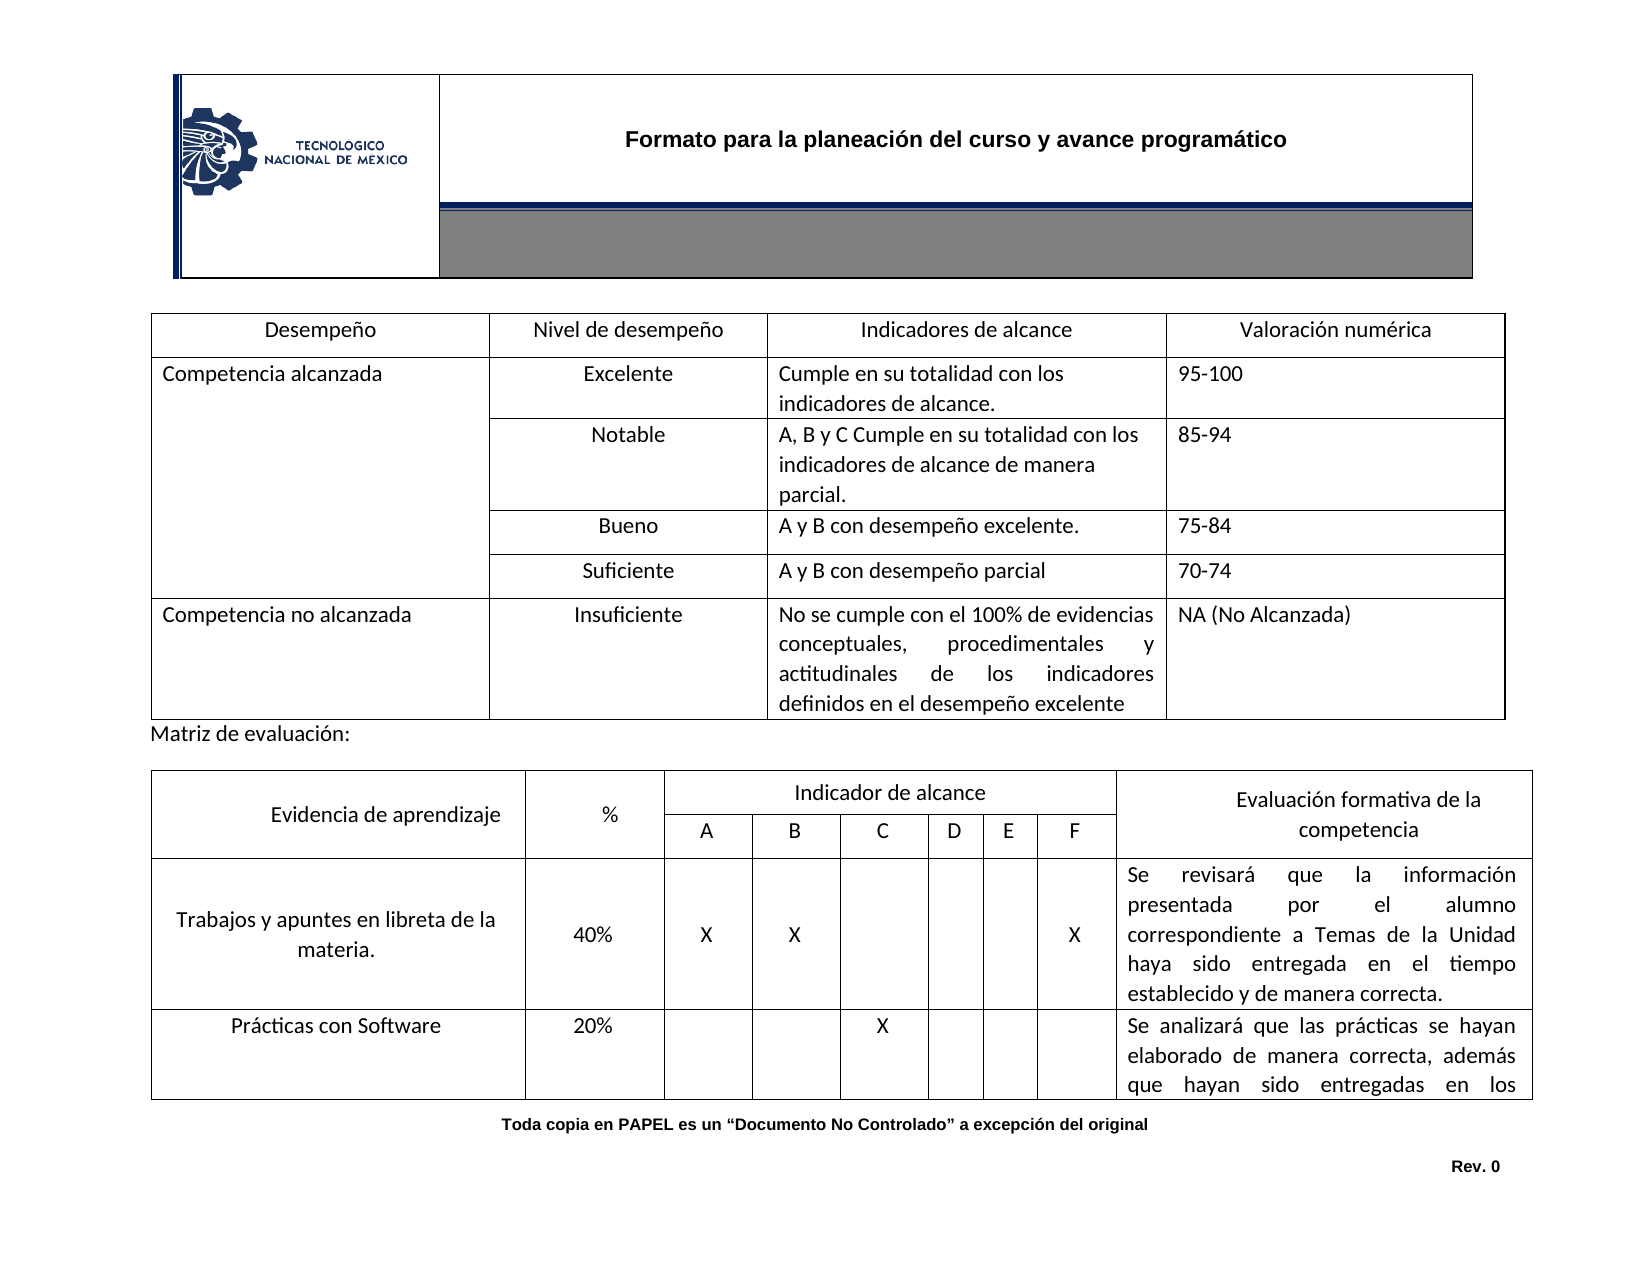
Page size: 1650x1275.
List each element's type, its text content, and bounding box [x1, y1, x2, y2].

table_cell A, B y C Cumple en su totalidad con los indicadores de alcance de manera parcial. [768, 419, 1166, 509]
picture [180, 107, 408, 196]
table_cell Competencia alcanzada [152, 358, 489, 598]
table_cell [929, 859, 983, 1009]
table_cell X [665, 859, 752, 1009]
table_cell Suficiente [490, 555, 767, 598]
table_cell X [753, 859, 840, 1009]
table_cell Se analizará que las prácticas se hayan elaborado de manera correcta, además que hayan sido entregadas en los tiempos establecidos. [1117, 1010, 1532, 1098]
table_cell [984, 859, 1037, 1009]
table_header Valoración numérica [1167, 314, 1504, 357]
table_cell Excelente [490, 358, 767, 418]
table_cell E [984, 815, 1037, 858]
table_cell 70-74 [1167, 555, 1504, 598]
table_cell 40% [526, 859, 664, 1009]
table_header Evaluación formativa de la competencia [1117, 771, 1532, 858]
table_cell X [1038, 859, 1116, 1009]
table_header % [526, 771, 664, 858]
table_cell Trabajos y apuntes en libreta de la materia. [152, 859, 525, 1009]
table_cell [1038, 1010, 1116, 1098]
table_cell No se cumple con el 100% de evidencias conceptuales, procedimentales y actitudinales de los indicadores definidos en el desempeño excelente [768, 599, 1166, 718]
table_header Indicadores de alcance [768, 314, 1166, 357]
table_cell D [929, 815, 983, 858]
table_cell A [665, 815, 752, 858]
table_header Evidencia de aprendizaje [152, 771, 525, 858]
table_cell 95-100 [1167, 358, 1504, 418]
table_cell Prácticas con Software [152, 1010, 525, 1098]
table_cell C [841, 815, 928, 858]
table_cell A y B con desempeño excelente. [768, 511, 1166, 554]
table_cell A y B con desempeño parcial [768, 555, 1166, 598]
table_cell NA (No Alcanzada) [1167, 599, 1504, 718]
table_header Desempeño [152, 314, 489, 357]
table_cell Cumple en su totalidad con los indicadores de alcance. [768, 358, 1166, 418]
table_cell Competencia no alcanzada [152, 599, 489, 718]
text Matriz de evaluación: [150, 720, 1500, 748]
table_cell [665, 1010, 752, 1098]
table_cell F [1038, 815, 1116, 858]
table_cell Insuficiente [490, 599, 767, 718]
table_cell [753, 1010, 840, 1098]
table_cell B [753, 815, 840, 858]
table_cell Notable [490, 419, 767, 509]
table_cell 85-94 [1167, 419, 1504, 509]
table_header Indicador de alcance [665, 771, 1116, 814]
table_cell 20% [526, 1010, 664, 1098]
table_cell [984, 1010, 1037, 1098]
table_cell 75-84 [1167, 511, 1504, 554]
table_cell [841, 859, 928, 1009]
table_cell [929, 1010, 983, 1098]
table_cell X [841, 1010, 928, 1098]
table_cell Se revisará que la información presentada por el alumno correspondiente a Temas de la Unidad haya sido entregada en el tiempo establecido y de manera correcta. [1117, 859, 1532, 1009]
table_cell Bueno [490, 511, 767, 554]
table_header Nivel de desempeño [490, 314, 767, 357]
